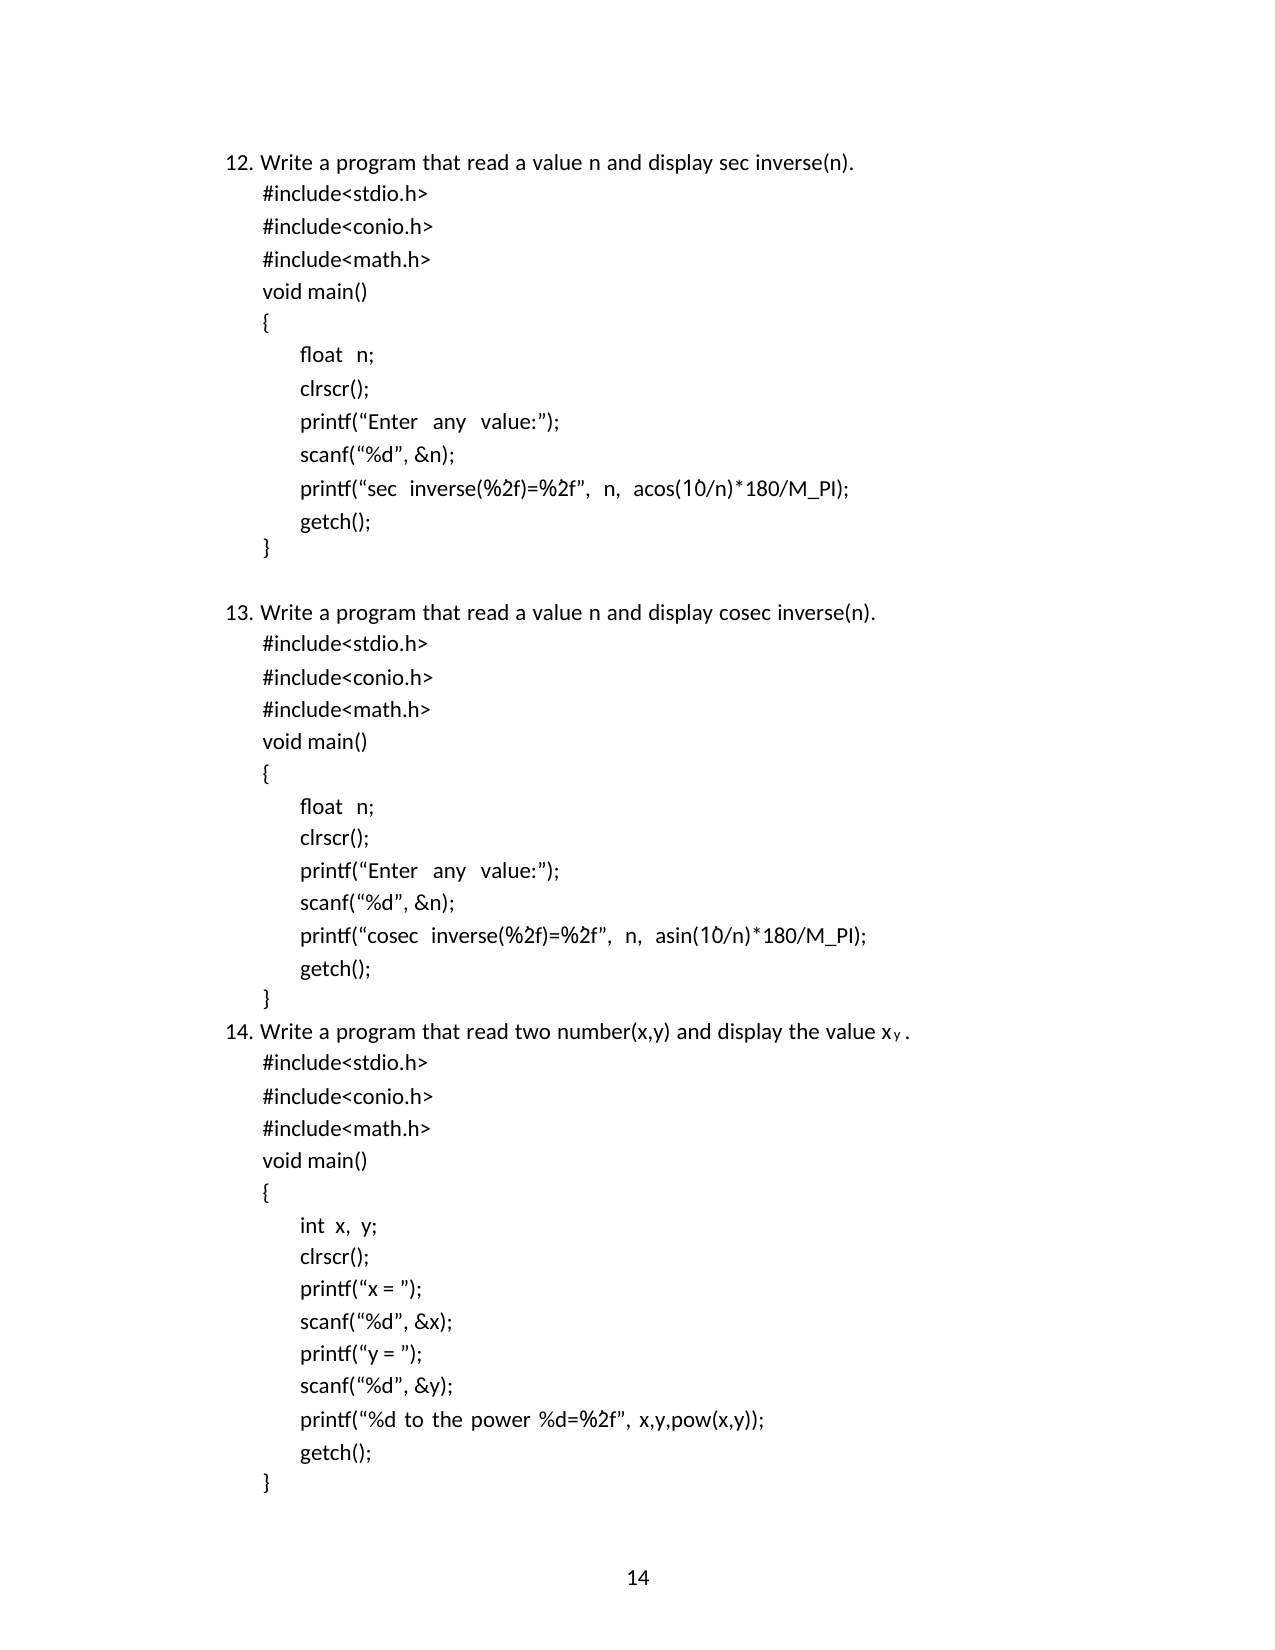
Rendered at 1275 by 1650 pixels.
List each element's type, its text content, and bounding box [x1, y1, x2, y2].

text printf(“%d to the power %d=%͘2f”, x,y,pow(x,y)); getch(); [300, 1400, 773, 1467]
text } [262, 985, 1275, 1011]
text } [262, 1469, 1275, 1495]
text scanf(“%d”, &x); printf(“y = ”); scanf(“%d”, &y); [300, 1303, 472, 1400]
text float n; clrscr(); [300, 789, 388, 852]
text printf(“Enter any value:”); scanf(“%d”, &n); [300, 854, 560, 916]
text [262, 1078, 452, 1175]
text printf(“sec inverse(%͘2f)=%͘2f”, n, acos(1͘0/n)*180/M_PI); getch(); [300, 469, 862, 536]
text printf(“x = ”); [300, 1275, 1275, 1301]
text #include<conio.h> #include<math.h> void main() [262, 659, 452, 756]
text { [262, 310, 1275, 336]
text } [262, 536, 1275, 561]
text { [262, 760, 1275, 786]
text 14. Write a program that read two number(x,y) and display the value xy . #include<stdio.h> [225, 1014, 916, 1077]
text 12. Write a program that read a value n and display sec inverse(n). #include<stdio.h> [225, 145, 862, 208]
text printf(“cosec inverse(%͘2f)=%͘2f”, n, asin(1͘0/n)*180/M_PI); getch(); [300, 916, 880, 983]
text { [262, 1179, 1275, 1205]
text 13. Write a program that read a value n and display cosec inverse(n). #include<stdio.h> [225, 595, 883, 658]
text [300, 403, 560, 469]
text float n; clrscr(); [300, 336, 388, 403]
text int x, y; clrscr(); [300, 1208, 388, 1271]
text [262, 209, 452, 306]
